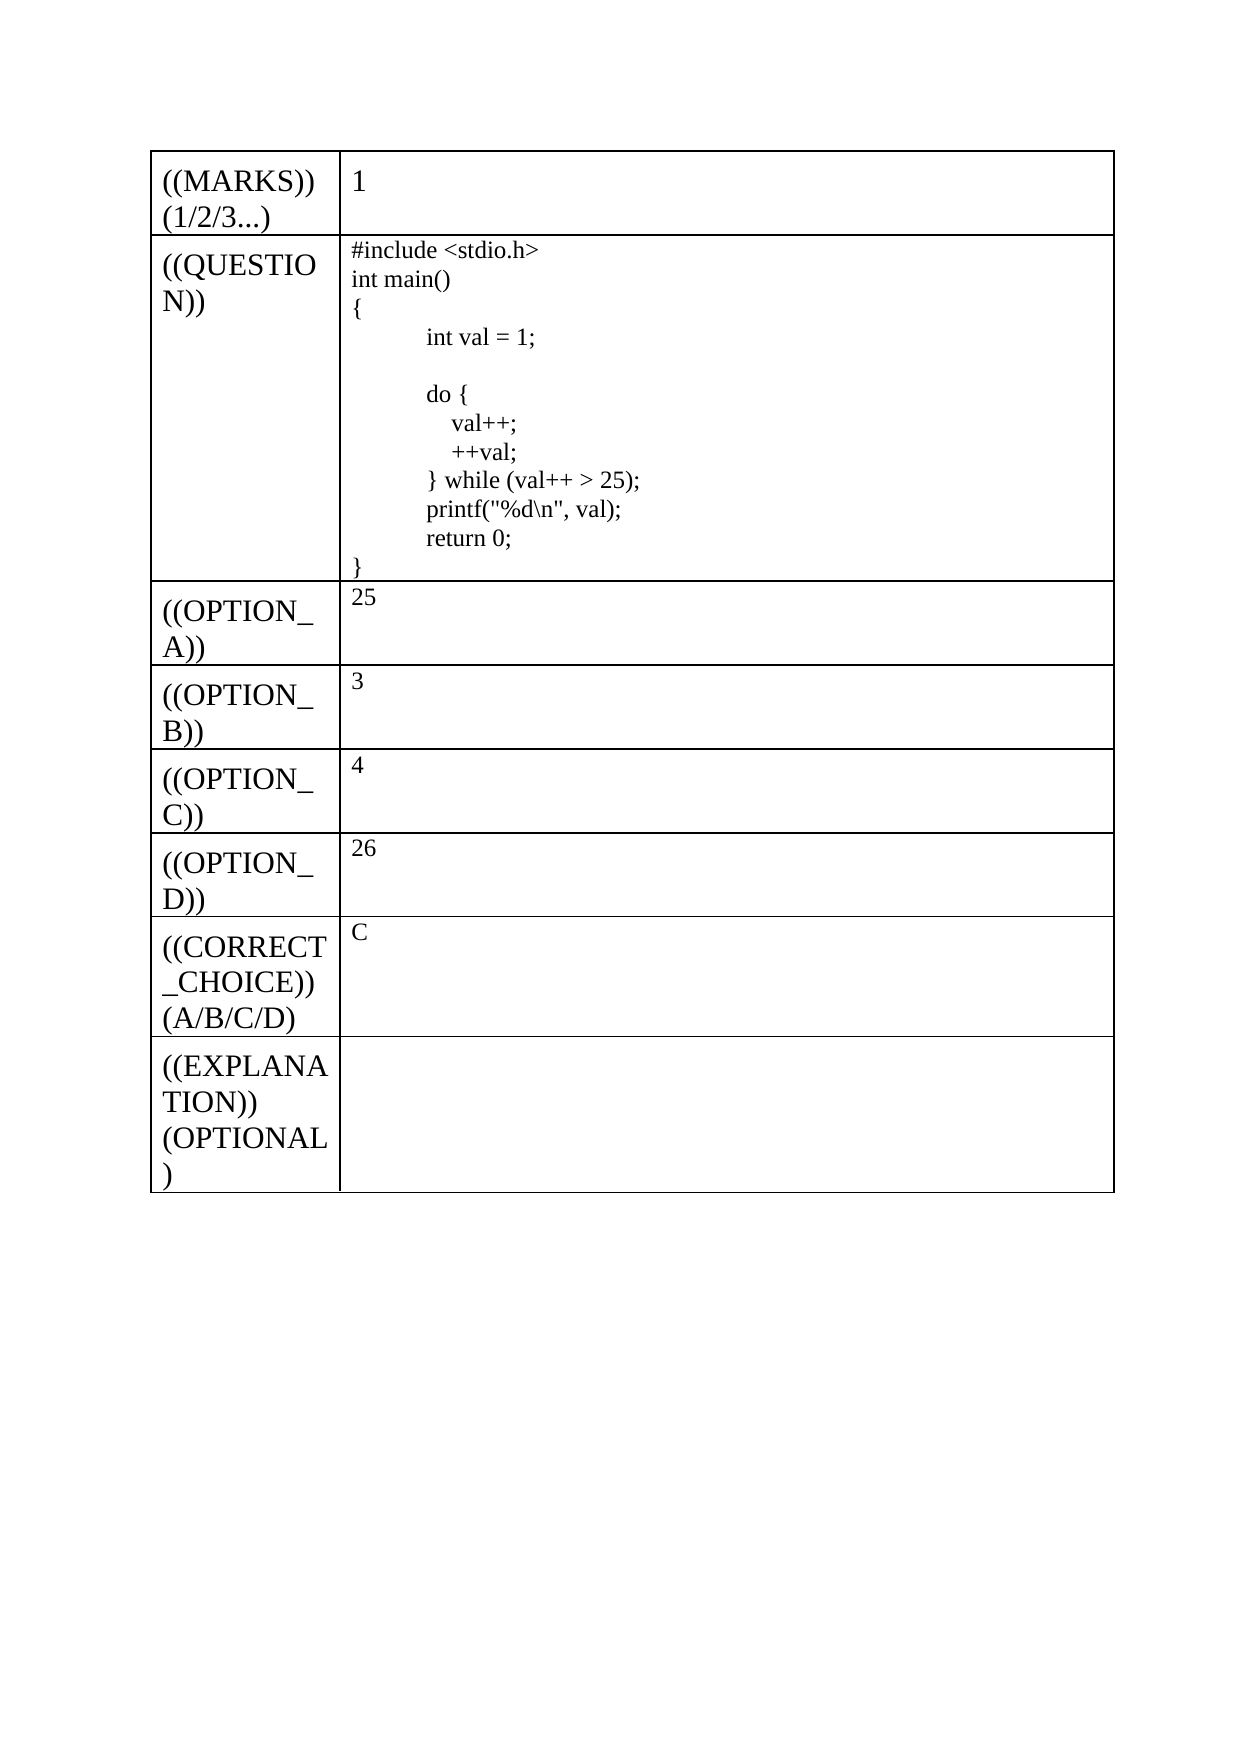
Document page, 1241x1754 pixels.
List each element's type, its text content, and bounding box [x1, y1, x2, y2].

table_cell ((CORRECT_CHOICE)) (A/B/C/D) [152, 917, 339, 1036]
table_header ((MARKS)) (1/2/3...) [152, 152, 339, 234]
table_cell 4 [341, 750, 1113, 832]
table_cell ((OPTION_B)) [152, 666, 339, 748]
table_cell 25 [341, 582, 1113, 664]
table_cell C [341, 917, 1113, 1036]
table_cell ((EXPLANATION)) (OPTIONAL) [152, 1037, 339, 1191]
table_cell ((QUESTION)) [152, 236, 339, 580]
table_cell #include <stdio.h> int main() { int val = 1; do { val++; ++val; } while (val++ > 25); printf("%d\n", val); return 0; } [341, 236, 1113, 580]
table_cell ((OPTION_C)) [152, 750, 339, 832]
table_cell 3 [341, 666, 1113, 748]
table_cell 26 [341, 834, 1113, 916]
table_cell ((OPTION_D)) [152, 834, 339, 916]
table_cell ((OPTION_A)) [152, 582, 339, 664]
table_cell [341, 1037, 1113, 1191]
table_header 1 [341, 152, 1113, 234]
